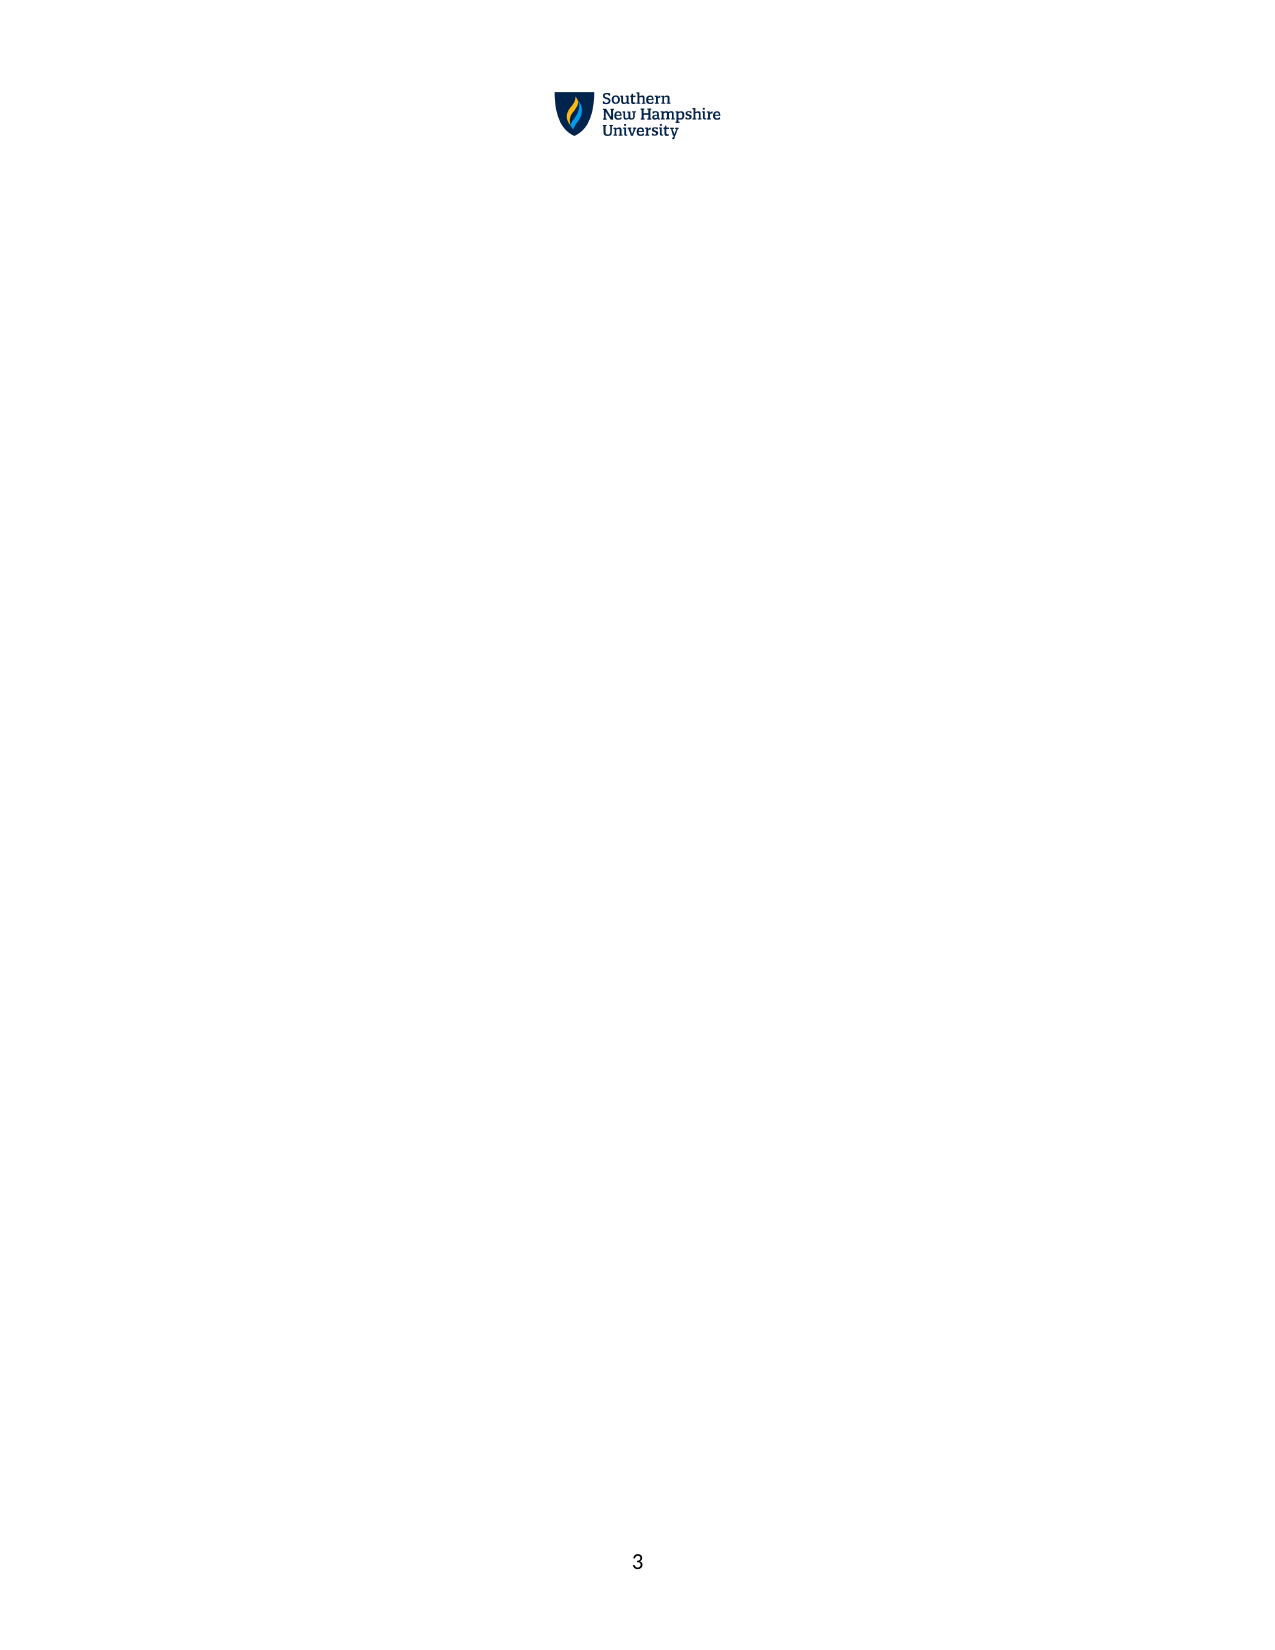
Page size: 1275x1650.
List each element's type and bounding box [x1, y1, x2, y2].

picture [546, 75, 729, 154]
